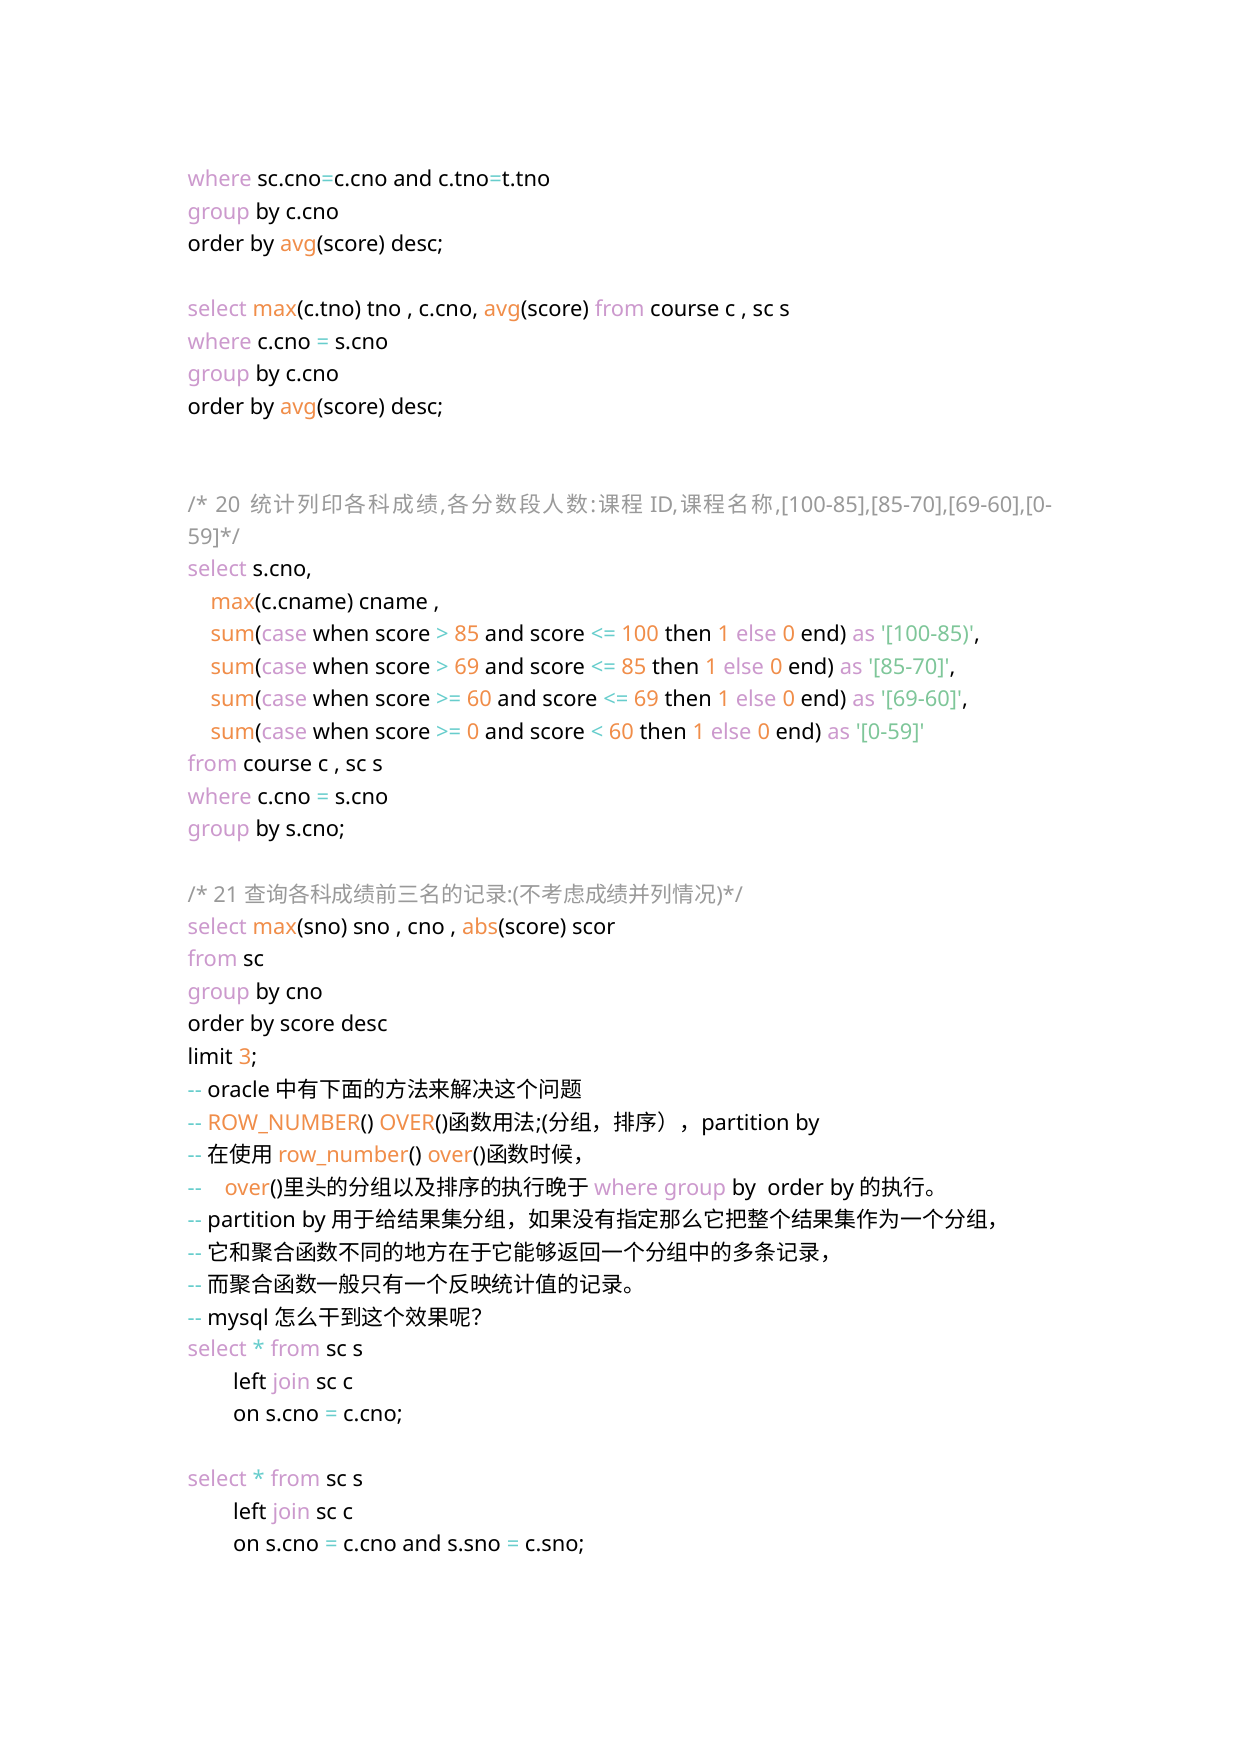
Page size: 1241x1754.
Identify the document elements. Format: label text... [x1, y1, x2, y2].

text /* 21 查询各科成绩前三名的记录:(不考虑成绩并列情况)*/ [187, 877, 1053, 909]
text order by avg(score) desc; [187, 389, 1053, 422]
text -- mysql 怎么干到这个效果呢？ [187, 1299, 1053, 1332]
text group by c.cno [187, 357, 1053, 389]
text -- partition by 用于给结果集分组，如果没有指定那么它把整个结果集作为一个分组， [187, 1202, 1053, 1234]
text max(c.cname) cname , [187, 584, 1053, 617]
text -- over()里头的分组以及排序的执行晚于 where group by order by 的执行。 [187, 1169, 1053, 1202]
text -- 它和聚合函数不同的地方在于它能够返回一个分组中的多条记录， [187, 1234, 1053, 1267]
text where sc.cno=c.cno and c.tno=t.tno [187, 162, 1053, 194]
text where c.cno = s.cno [187, 779, 1053, 812]
text select * from sc s [187, 1332, 1053, 1364]
text -- 在使用 row_number() over()函数时候， [187, 1137, 1053, 1169]
text select max(sno) sno , cno , abs(score) scor [187, 909, 1053, 942]
text where c.cno = s.cno [187, 324, 1053, 357]
text /* 20 统计列印各科成绩,各分数段人数:课程ID,课程名称,[100-85],[85-70],[69-60],[0-59]*/ [187, 487, 1053, 552]
text left join sc c [187, 1364, 1053, 1397]
text order by score desc [187, 1007, 1053, 1039]
text sum(case when score > 85 and score <= 100 then 1 else 0 end) as '[100-85)', [187, 617, 1053, 649]
text order by avg(score) desc; [187, 227, 1053, 259]
text -- ROW_NUMBER() OVER()函数用法;(分组，排序），partition by [187, 1104, 1053, 1137]
text select max(c.tno) tno , c.cno, avg(score) from course c , sc s [187, 292, 1053, 324]
text limit 3; [187, 1039, 1053, 1072]
text from course c , sc s [187, 747, 1053, 779]
text -- oracle 中有下面的方法来解决这个问题 [187, 1072, 1053, 1104]
text sum(case when score >= 0 and score < 60 then 1 else 0 end) as '[0-59]' [187, 714, 1053, 747]
text group by cno [187, 974, 1053, 1007]
text sum(case when score > 69 and score <= 85 then 1 else 0 end) as '[85-70]', [187, 649, 1053, 682]
text from sc [187, 942, 1053, 974]
text sum(case when score >= 60 and score <= 69 then 1 else 0 end) as '[69-60]', [187, 682, 1053, 714]
text on s.cno = c.cno and s.sno = c.sno; [187, 1527, 1053, 1559]
text group by s.cno; [187, 812, 1053, 844]
text select * from sc s [187, 1462, 1053, 1494]
text left join sc c [187, 1494, 1053, 1527]
text on s.cno = c.cno; [187, 1397, 1053, 1429]
text group by c.cno [187, 194, 1053, 227]
text -- 而聚合函数一般只有一个反映统计值的记录。 [187, 1267, 1053, 1299]
text select s.cno, [187, 552, 1053, 584]
